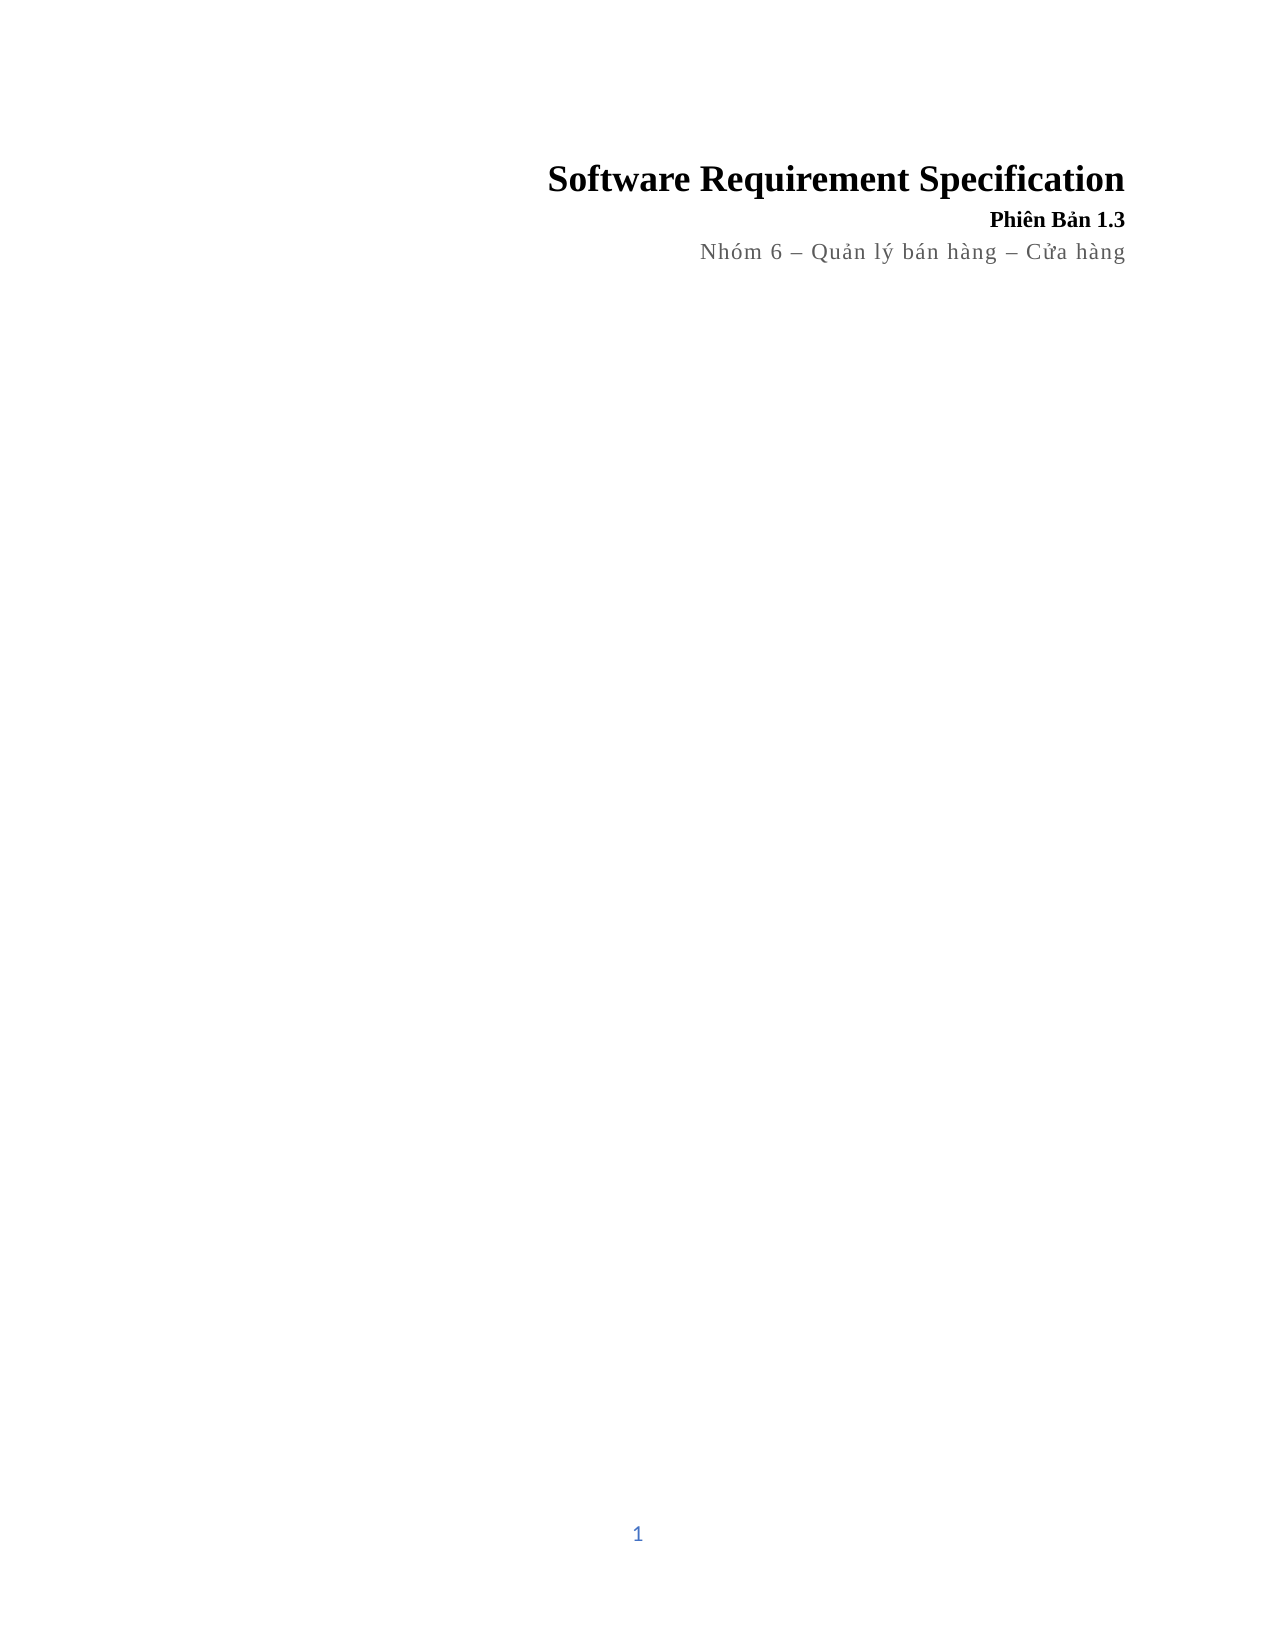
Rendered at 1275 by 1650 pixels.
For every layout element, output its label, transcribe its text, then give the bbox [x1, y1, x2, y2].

title Software Requirement Specification [165, 156, 1125, 199]
title Phiên Bản 1.3 [165, 206, 1125, 232]
subtitle Nhóm 6 – Quản lý bán hàng – Cửa hàng [150, 238, 1125, 264]
